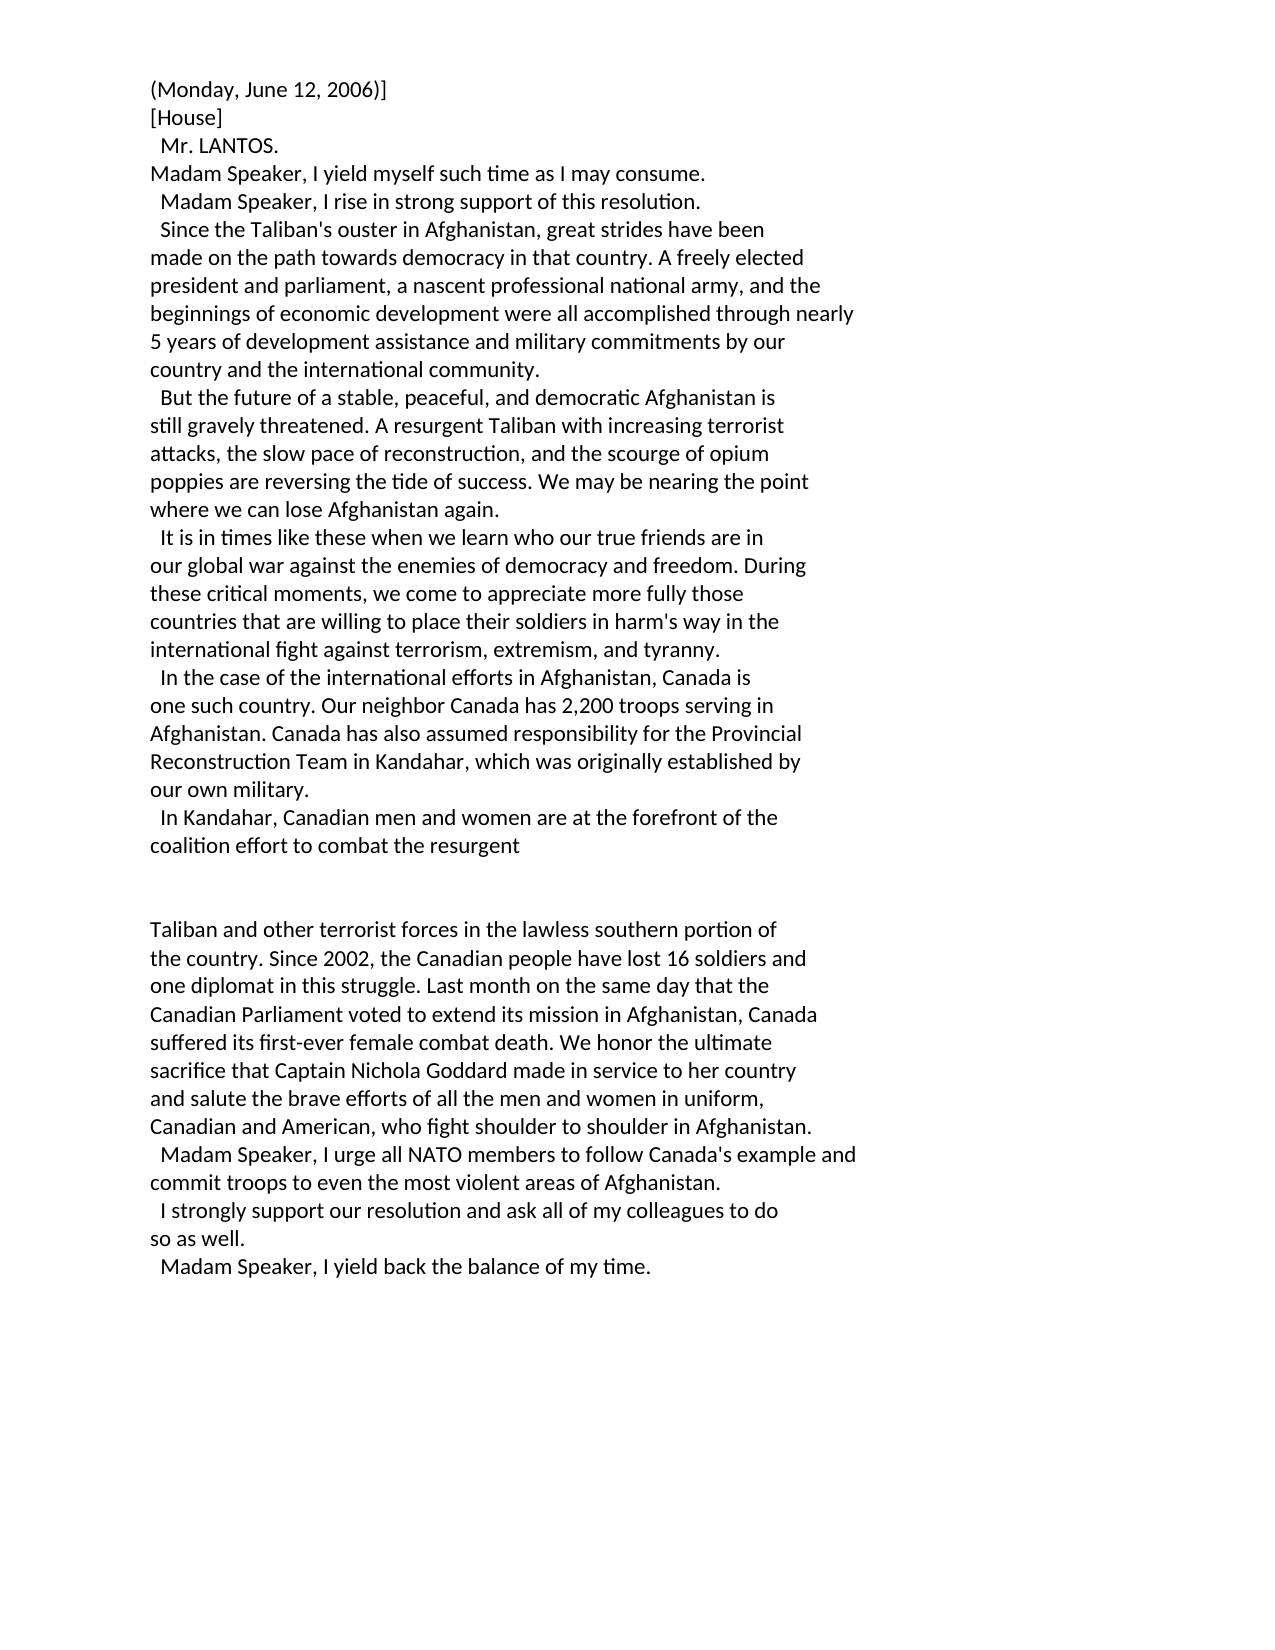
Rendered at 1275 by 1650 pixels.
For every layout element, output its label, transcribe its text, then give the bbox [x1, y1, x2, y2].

text commit troops to even the most violent areas of Afghanistan. [150, 1168, 1125, 1196]
text Afghanistan. Canada has also assumed responsibility for the Provincial [150, 719, 1125, 747]
text so as well. [150, 1224, 1125, 1252]
text Madam Speaker, I yield myself such time as I may consume. [150, 159, 1125, 187]
text still gravely threatened. A resurgent Taliban with increasing terrorist [150, 411, 1125, 439]
text Madam Speaker, I yield back the balance of my time. [150, 1252, 1125, 1280]
text these critical moments, we come to appreciate more fully those [150, 579, 1125, 607]
text Since the Taliban's ouster in Afghanistan, great strides have been [150, 215, 1125, 243]
text In Kandahar, Canadian men and women are at the forefront of the [150, 803, 1125, 832]
text made on the path towards democracy in that country. A freely elected [150, 243, 1125, 271]
text international fight against terrorism, extremism, and tyranny. [150, 635, 1125, 663]
text In the case of the international efforts in Afghanistan, Canada is [150, 663, 1125, 691]
text attacks, the slow pace of reconstruction, and the scourge of opium [150, 439, 1125, 467]
text Madam Speaker, I urge all NATO members to follow Canada's example and [150, 1140, 1125, 1168]
text poppies are reversing the tide of success. We may be nearing the point [150, 467, 1125, 495]
text beginnings of economic development were all accomplished through nearly [150, 299, 1125, 327]
text president and parliament, a nascent professional national army, and the [150, 271, 1125, 299]
text our global war against the enemies of democracy and freedom. During [150, 551, 1125, 579]
text Madam Speaker, I rise in strong support of this resolution. [150, 187, 1125, 215]
text and salute the brave efforts of all the men and women in uniform, [150, 1084, 1125, 1112]
text sacrifice that Captain Nichola Goddard made in service to her country [150, 1056, 1125, 1084]
text our own military. [150, 776, 1125, 803]
text the country. Since 2002, the Canadian people have lost 16 soldiers and [150, 944, 1125, 972]
text Canadian Parliament voted to extend its mission in Afghanistan, Canada [150, 1000, 1125, 1028]
text Canadian and American, who fight shoulder to shoulder in Afghanistan. [150, 1112, 1125, 1140]
text It is in times like these when we learn who our true friends are in [150, 523, 1125, 551]
text 5 years of development assistance and military commitments by our [150, 327, 1125, 355]
text one such country. Our neighbor Canada has 2,200 troops serving in [150, 691, 1125, 719]
text But the future of a stable, peaceful, and democratic Afghanistan is [150, 383, 1125, 411]
text where we can lose Afghanistan again. [150, 495, 1125, 523]
text one diplomat in this struggle. Last month on the same day that the [150, 972, 1125, 1000]
text Reconstruction Team in Kandahar, which was originally established by [150, 747, 1125, 776]
text country and the international community. [150, 355, 1125, 383]
text countries that are willing to place their soldiers in harm's way in the [150, 607, 1125, 635]
text Taliban and other terrorist forces in the lawless southern portion of [150, 916, 1125, 944]
text I strongly support our resolution and ask all of my colleagues to do [150, 1196, 1125, 1224]
text coalition effort to combat the resurgent [150, 832, 1125, 859]
text suffered its first-ever female combat death. We honor the ultimate [150, 1028, 1125, 1056]
